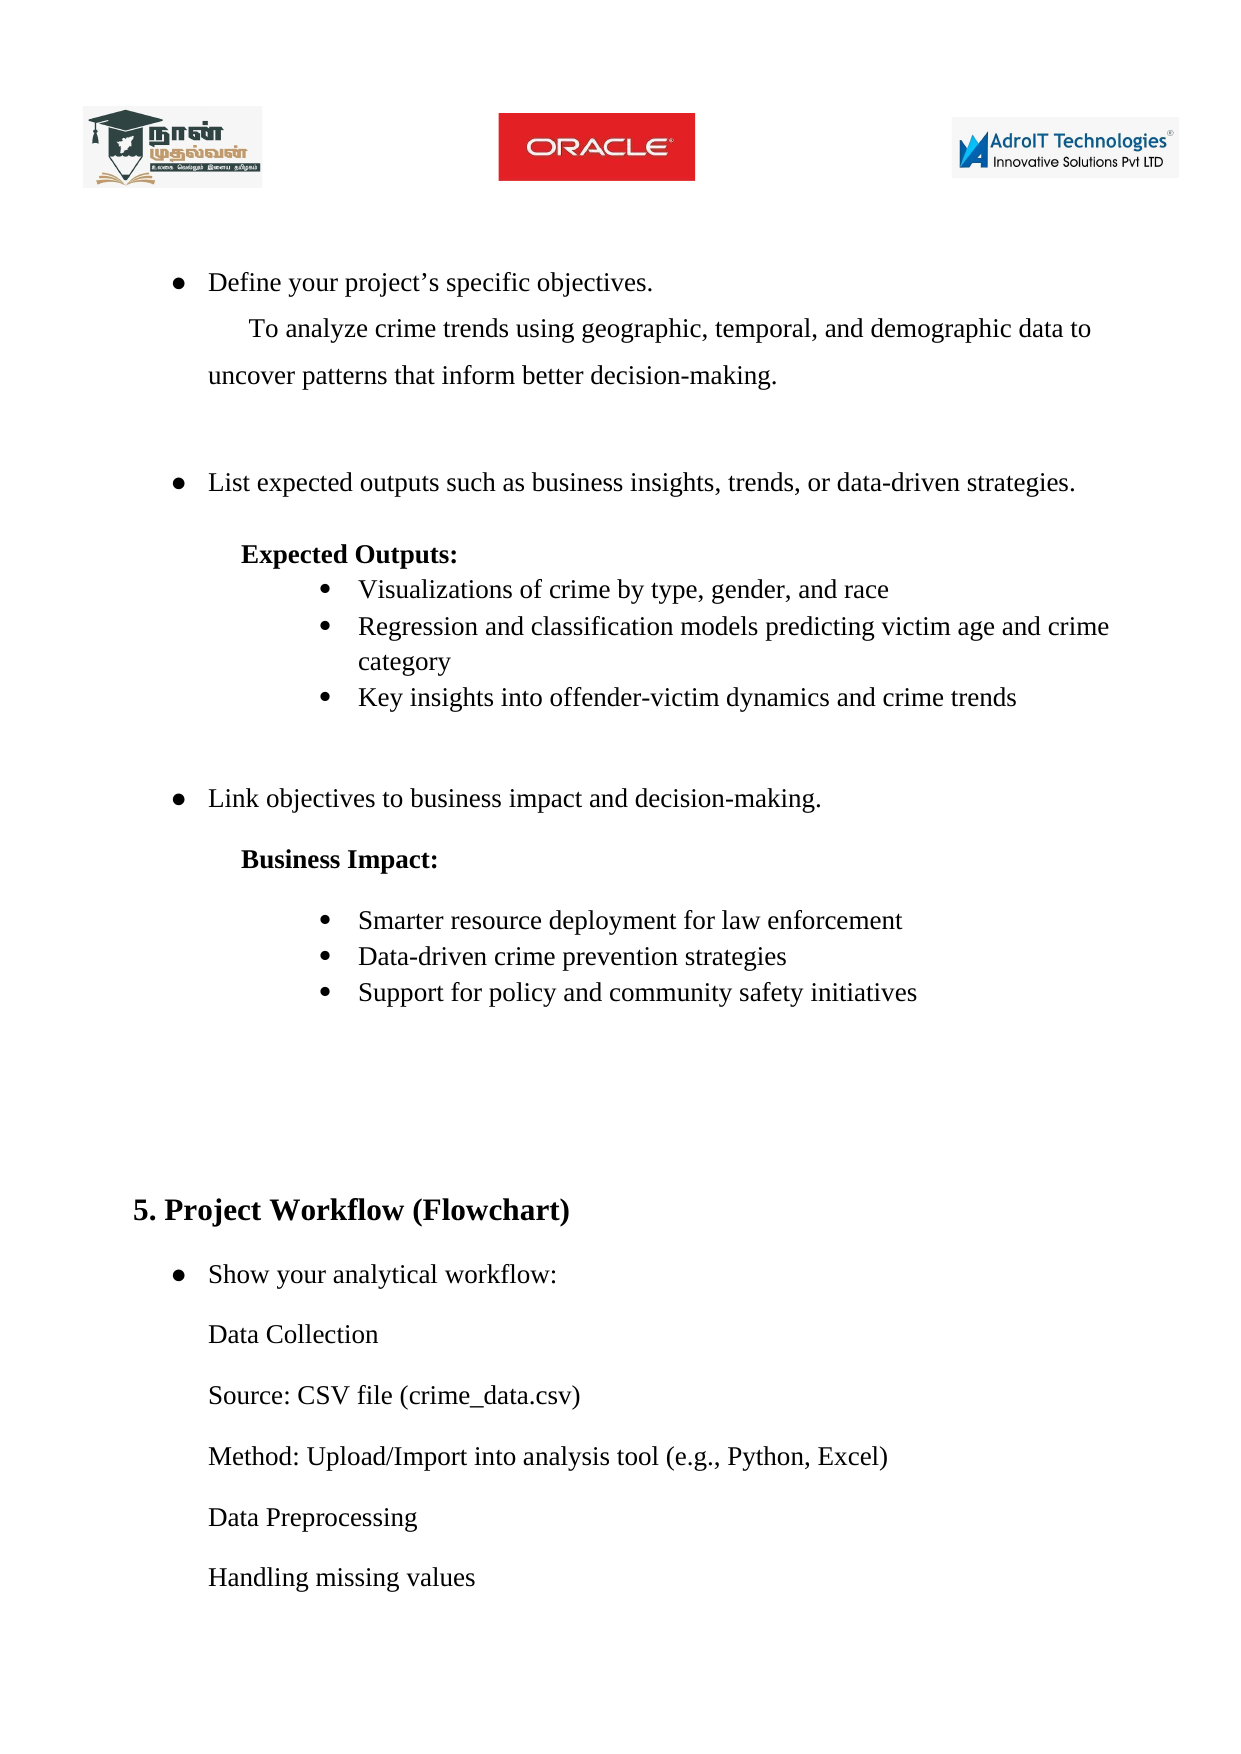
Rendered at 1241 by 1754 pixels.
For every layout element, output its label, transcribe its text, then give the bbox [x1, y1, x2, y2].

text Method: Upload/Import into analysis tool (e.g., Python, Excel) [208, 1440, 1168, 1471]
text Data Preprocessing [208, 1501, 1168, 1532]
list Support for policy and community safety initiatives [320, 976, 1168, 1007]
list Smarter resource deployment for law enforcement [320, 904, 1168, 935]
list Data-driven crime prevention strategies [320, 940, 1168, 971]
picture [498, 113, 696, 181]
list Regression and classification models predicting victim age and crime category [320, 609, 1168, 677]
list Key insights into offender-victim dynamics and crime trends [320, 681, 1168, 712]
list Define your project’s specific objectives. To analyze crime trends using geographic, temporal, and demographic data to uncover patterns that inform better decision-making. [170, 266, 1168, 390]
list Show your analytical workflow: [170, 1258, 1168, 1289]
list Visualizations of crime by type, gender, and race [320, 574, 1168, 605]
picture [951, 117, 1179, 178]
picture [82, 106, 263, 188]
text Data Collection [208, 1319, 1168, 1350]
text Business Impact: [133, 843, 1168, 874]
text Source: CSV file (crime_data.csv) [208, 1379, 1168, 1411]
list Link objectives to business impact and decision-making. [170, 782, 1168, 813]
text Expected Outputs: [133, 538, 1168, 569]
subtitle 5. Project Workflow (Flowchart) [133, 1192, 1168, 1228]
list List expected outputs such as business insights, trends, or data-driven strategies. [170, 466, 1168, 498]
text Handling missing values [208, 1562, 1168, 1593]
